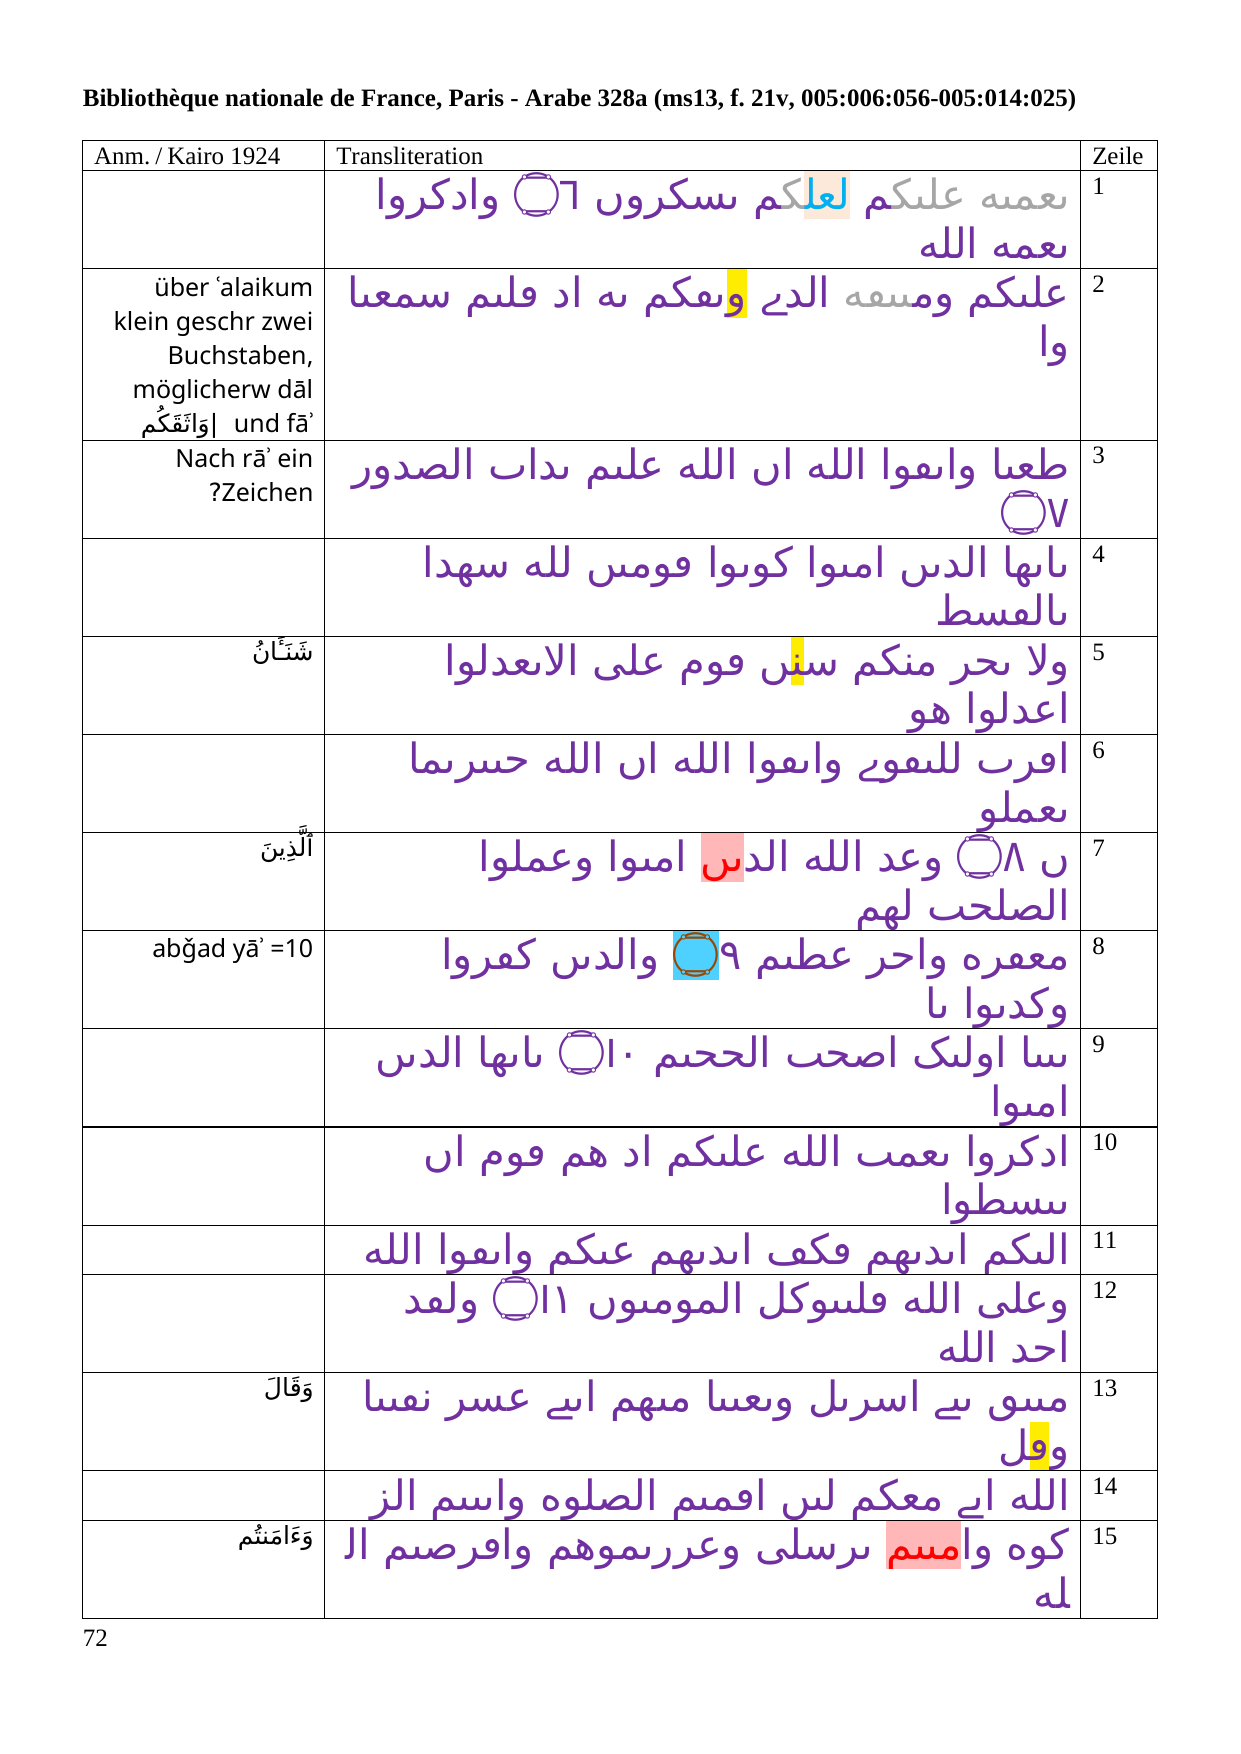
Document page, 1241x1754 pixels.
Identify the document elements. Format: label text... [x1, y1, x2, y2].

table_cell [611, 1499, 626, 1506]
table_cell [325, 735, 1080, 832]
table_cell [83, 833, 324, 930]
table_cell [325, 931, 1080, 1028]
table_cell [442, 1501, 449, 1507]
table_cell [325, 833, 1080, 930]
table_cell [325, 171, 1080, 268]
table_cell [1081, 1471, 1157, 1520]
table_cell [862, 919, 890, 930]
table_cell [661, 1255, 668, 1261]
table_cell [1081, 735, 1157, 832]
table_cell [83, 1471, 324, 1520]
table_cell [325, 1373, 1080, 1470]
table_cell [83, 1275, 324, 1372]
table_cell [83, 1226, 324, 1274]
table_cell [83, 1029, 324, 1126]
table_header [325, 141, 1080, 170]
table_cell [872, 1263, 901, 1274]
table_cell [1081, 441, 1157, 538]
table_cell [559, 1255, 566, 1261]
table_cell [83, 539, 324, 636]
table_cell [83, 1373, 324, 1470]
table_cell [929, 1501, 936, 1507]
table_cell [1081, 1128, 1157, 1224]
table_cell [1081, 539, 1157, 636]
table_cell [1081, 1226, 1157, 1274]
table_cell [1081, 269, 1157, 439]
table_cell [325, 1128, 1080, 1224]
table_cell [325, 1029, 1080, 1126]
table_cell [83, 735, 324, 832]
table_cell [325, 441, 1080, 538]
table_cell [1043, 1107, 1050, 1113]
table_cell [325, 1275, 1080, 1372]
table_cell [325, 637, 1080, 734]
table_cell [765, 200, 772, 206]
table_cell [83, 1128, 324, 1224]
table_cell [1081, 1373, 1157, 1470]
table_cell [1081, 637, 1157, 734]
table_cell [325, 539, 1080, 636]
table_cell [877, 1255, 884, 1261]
subtitle Bibliothèque nationale de France, Paris - Arabe 328a (ms13, f. 21v, 005:006:056-005:014:025) [83, 83, 1157, 111]
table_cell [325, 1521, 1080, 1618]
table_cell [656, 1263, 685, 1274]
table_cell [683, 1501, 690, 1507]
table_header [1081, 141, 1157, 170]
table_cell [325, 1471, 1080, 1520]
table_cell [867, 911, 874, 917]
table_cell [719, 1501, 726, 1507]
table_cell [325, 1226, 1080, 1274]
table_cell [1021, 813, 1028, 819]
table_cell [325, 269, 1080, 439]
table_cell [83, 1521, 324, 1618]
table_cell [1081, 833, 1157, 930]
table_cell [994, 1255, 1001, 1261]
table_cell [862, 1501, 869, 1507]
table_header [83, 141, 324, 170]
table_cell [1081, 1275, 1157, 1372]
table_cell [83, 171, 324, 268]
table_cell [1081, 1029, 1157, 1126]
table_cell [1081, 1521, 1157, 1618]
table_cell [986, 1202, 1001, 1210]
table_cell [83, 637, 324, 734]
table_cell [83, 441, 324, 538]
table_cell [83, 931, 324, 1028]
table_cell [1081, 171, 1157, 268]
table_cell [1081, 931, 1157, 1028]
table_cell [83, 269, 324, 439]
